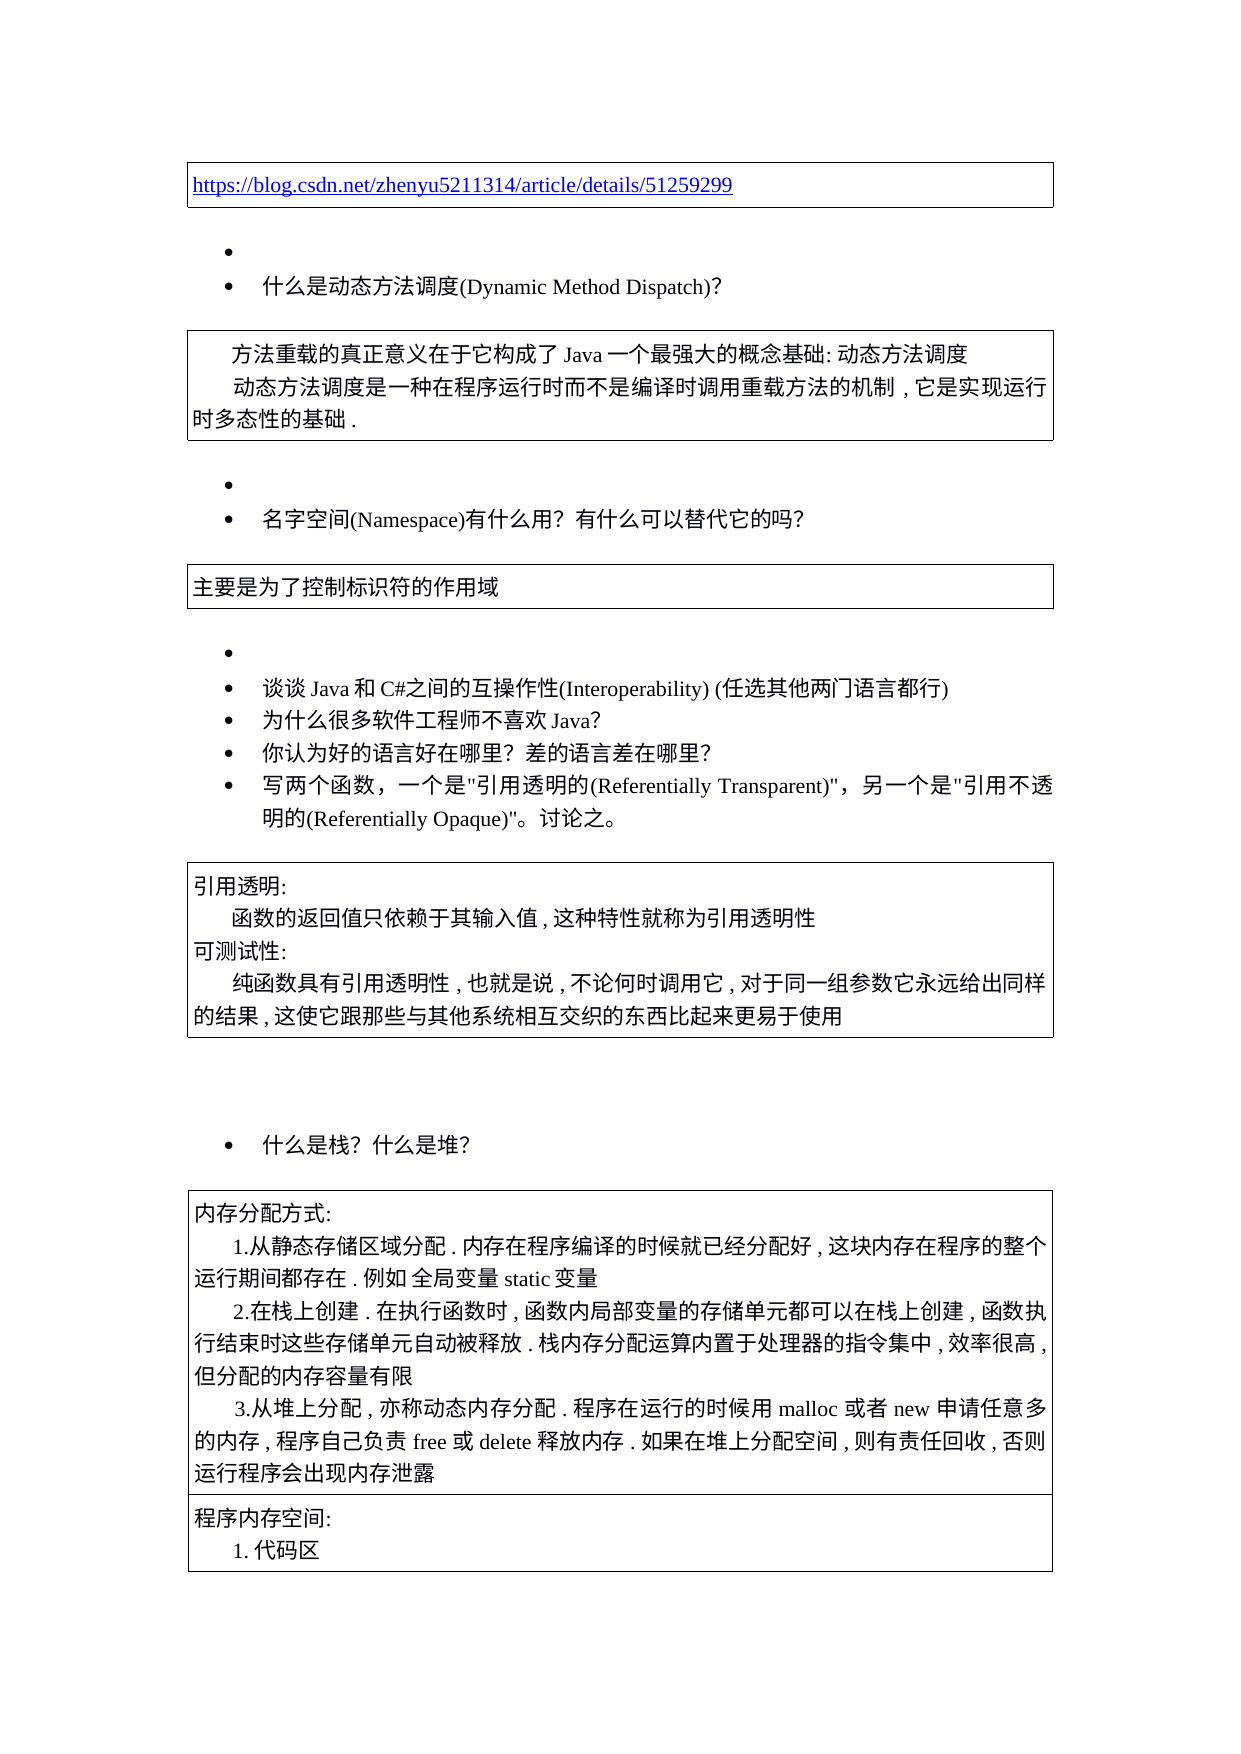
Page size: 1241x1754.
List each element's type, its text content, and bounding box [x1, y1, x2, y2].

list 什么是栈？什么是堆？ [225, 1128, 1053, 1160]
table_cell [189, 1495, 1052, 1571]
list 为什么很多软件工程师不喜欢Java？ [225, 703, 1053, 735]
list 名字空间(Namespace)有什么用？有什么可以替代它的吗？ [225, 502, 1053, 534]
list 谈谈Java和C#之间的互操作性(Interoperability) (任选其他两门语言都行) [225, 670, 1053, 703]
list 写两个函数，一个是"引用透明的(Referentially Transparent)"，另一个是"引用不透明的(Referentially Opaque)"。讨论之。 [225, 768, 1053, 833]
table_header 内存分配方式: 1.从静态存储区域分配 . 内存在程序编译的时候就已经分配好 , 这块内存在程序的整个运行期间都存在 . 例如 全局变量 static变量 2.在栈上创建 . 在执行函数时 , 函数内局部变量的存储单元都可以在栈上创建 , 函数执行结束时这些存储单元自动被释放 . 栈内存分配运算内置于处理器的指令集中 , 效率很高 , 但分配的内存容量有限 3.从堆上分配 , 亦称动态内存分配 . 程序在运行的时候用 malloc 或者 new 申请任意多的内存 , 程序自己负责 free 或 delete 释放内存 . 如果在堆上分配空间 , 则有责任回收 , 否则运行程序会出现内存泄露 [189, 1191, 1052, 1494]
table_header 主要是为了控制标识符的作用域 [188, 565, 1053, 608]
table_header 引用透明: 函数的返回值只依赖于其输入值 , 这种特性就称为引用透明性 可测试性: 纯函数具有引用透明性 , 也就是说 , 不论何时调用它 , 对于同一组参数它永远给出同样的结果 , 这使它跟那些与其他系统相互交织的东西比起来更易于使用 [188, 863, 1053, 1036]
list 你认为好的语言好在哪里？差的语言差在哪里？ [225, 735, 1053, 768]
list 什么是动态方法调度(Dynamic Method Dispatch)？ [225, 269, 1053, 301]
table_header 方法重载的真正意义在于它构成了Java一个最强大的概念基础: 动态方法调度 动态方法调度是一种在程序运行时而不是编译时调用重载方法的机制 , 它是实现运行时多态性的基础 . [188, 331, 1053, 440]
table_cell https://blog.csdn.net/zhenyu5211314/article/details/51259299 [188, 163, 1053, 206]
